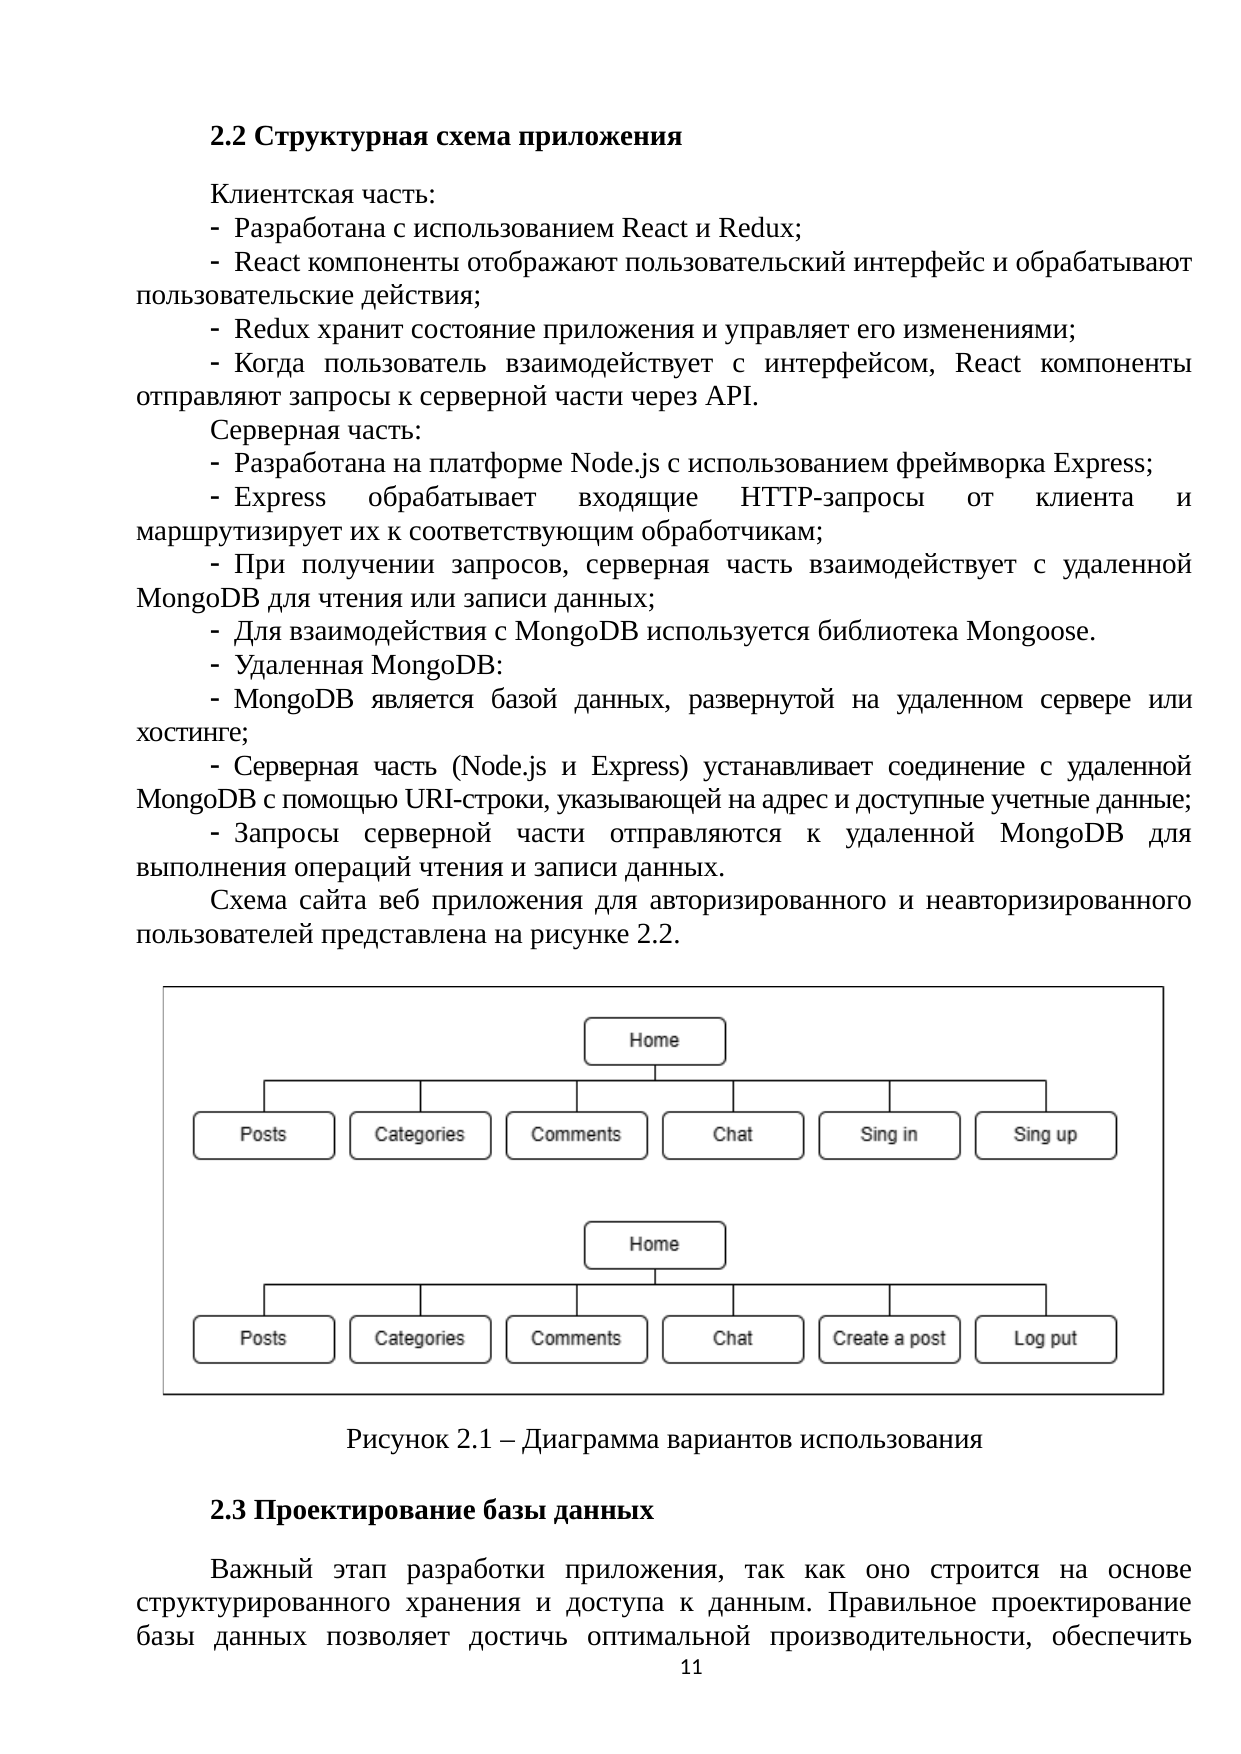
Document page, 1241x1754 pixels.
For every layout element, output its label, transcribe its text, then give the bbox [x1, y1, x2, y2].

text Redux хранит состояние приложения и управляет его изменениями; [136, 311, 1193, 345]
subtitle 2.2 Структурная схема приложения [136, 118, 1193, 152]
text Запросы серверной части отправляются к удаленной MongoDB для выполнения операций чтения и записи данных. [136, 815, 1193, 882]
text React компоненты отображают пользовательский интерфейс и обрабатывают пользовательские действия; [136, 244, 1193, 311]
text Разработана на платформе Node.js с использованием фреймворка Express; [136, 445, 1193, 479]
text Когда пользователь взаимодействует с интерфейсом, React компоненты отправляют запросы к серверной части через API. [136, 345, 1193, 412]
text Удаленная MongoDB: [136, 647, 1193, 681]
text Для взаимодействия с MongoDB используется библиотека Mongoose. [136, 613, 1193, 647]
text При получении запросов, серверная часть взаимодействует с удаленной MongoDB для чтения или записи данных; [136, 546, 1193, 613]
text Клиентская часть: [136, 177, 1193, 210]
picture [162, 986, 1166, 1397]
text Серверная часть: [136, 412, 1193, 445]
list Схема сайта веб приложения для авторизированного и неавторизированного пользователей представлена на рисунке 2.2. [136, 882, 1193, 949]
text Серверная часть (Node.js и Express) устанавливает соединение с удаленной MongoDB с помощью URI-строки, указывающей на адрес и доступные учетные данные; [136, 748, 1193, 815]
subtitle 2.3 Проектирование базы данных [136, 1492, 1193, 1526]
text Разработана с использованием React и Redux; [136, 210, 1193, 244]
text Express обрабатывает входящие HTTP-запросы от клиента и маршрутизирует их к соответствующим обработчикам; [136, 479, 1193, 546]
text MongoDB является базой данных, развернутой на удаленном сервере или хостинге; [136, 681, 1193, 748]
text Рисунок 2.1 – Диаграмма вариантов использования [136, 1421, 1193, 1455]
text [136, 1551, 1193, 1651]
